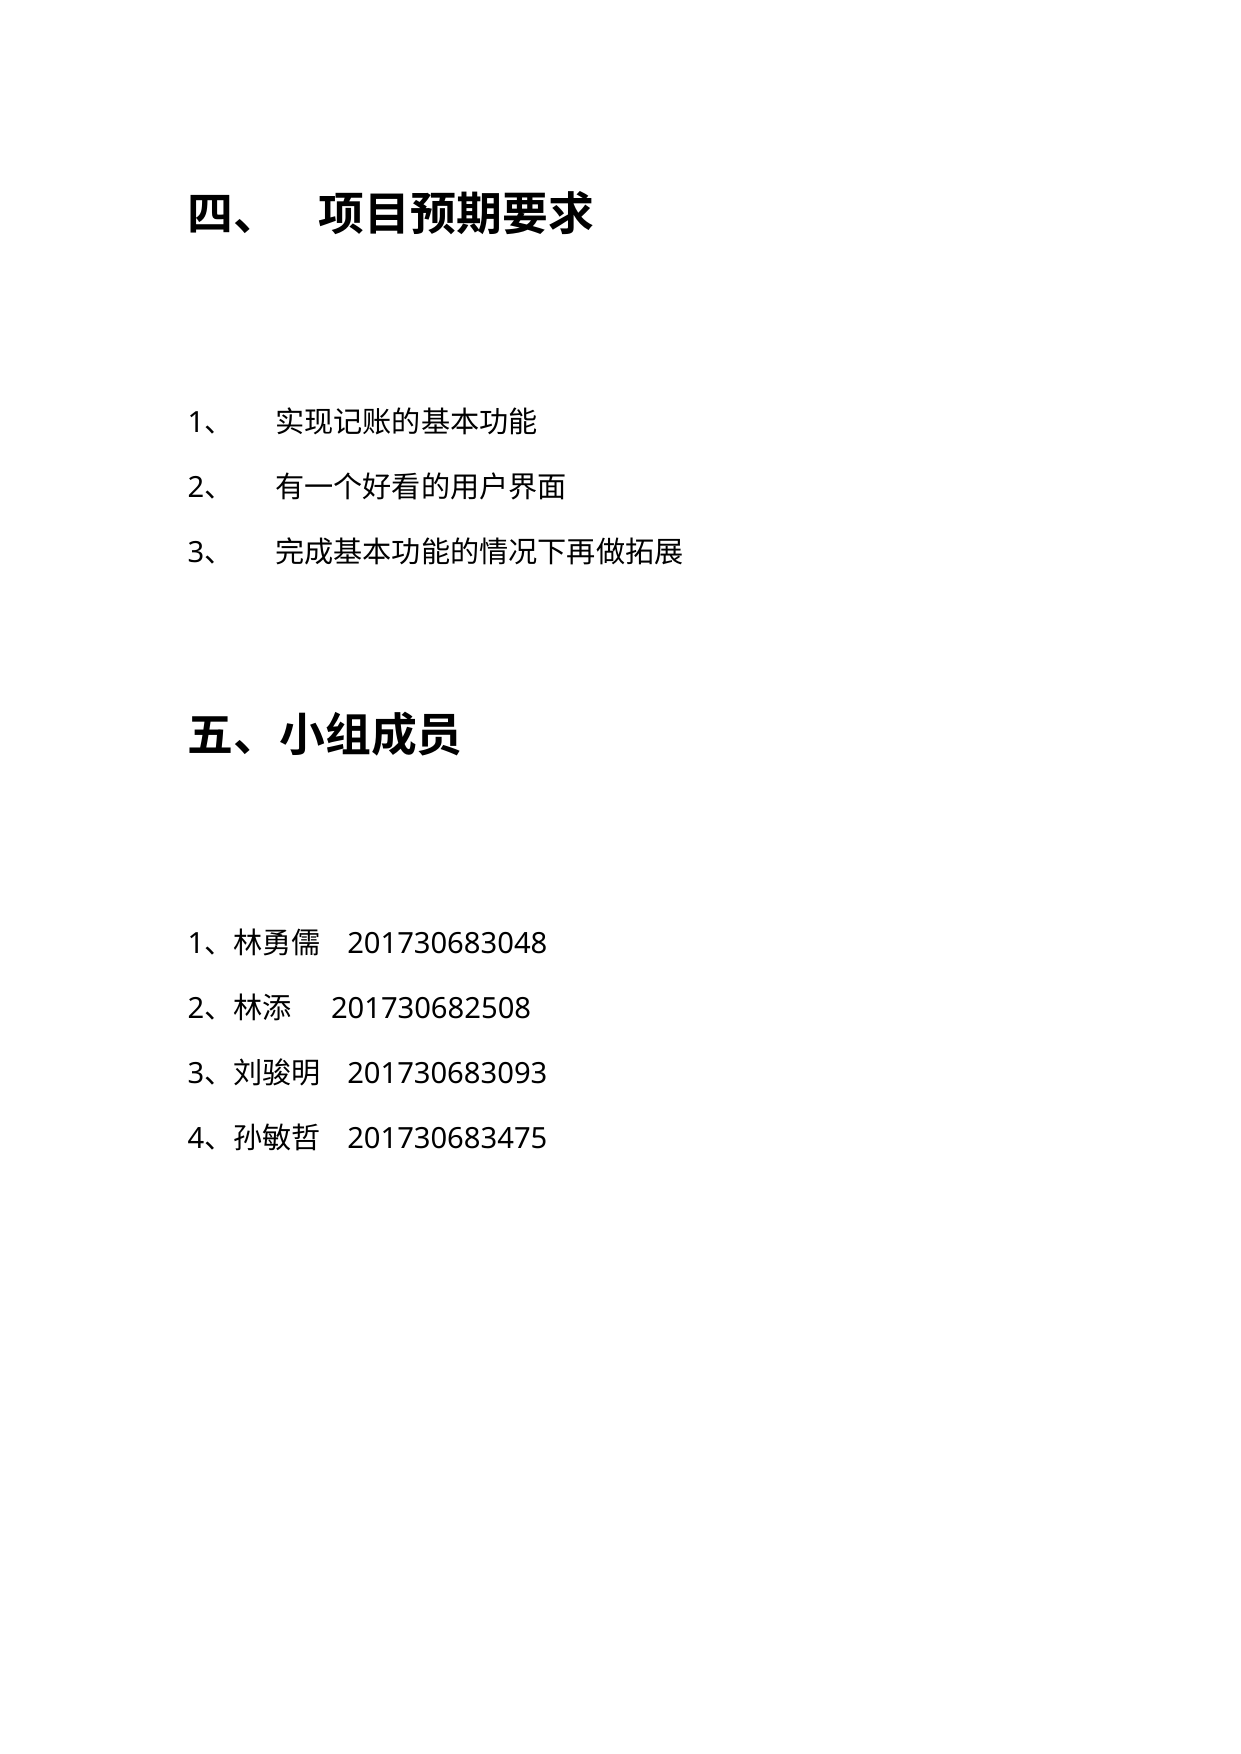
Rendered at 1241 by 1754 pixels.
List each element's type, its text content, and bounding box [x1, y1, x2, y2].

list 实现记账的基本功能 [187, 387, 1053, 452]
subtitle 五、小组成员 [187, 683, 1053, 780]
text 1、林勇儒 201730683048 [187, 908, 1053, 973]
text 2、林添 201730682508 [187, 973, 1053, 1038]
list 有一个好看的用户界面 [187, 452, 1053, 517]
list 完成基本功能的情况下再做拓展 [187, 517, 1053, 582]
text 4、孙敏哲 201730683475 [187, 1103, 1053, 1168]
subtitle 项目预期要求 [187, 162, 1053, 259]
text 3、刘骏明 201730683093 [187, 1038, 1053, 1103]
